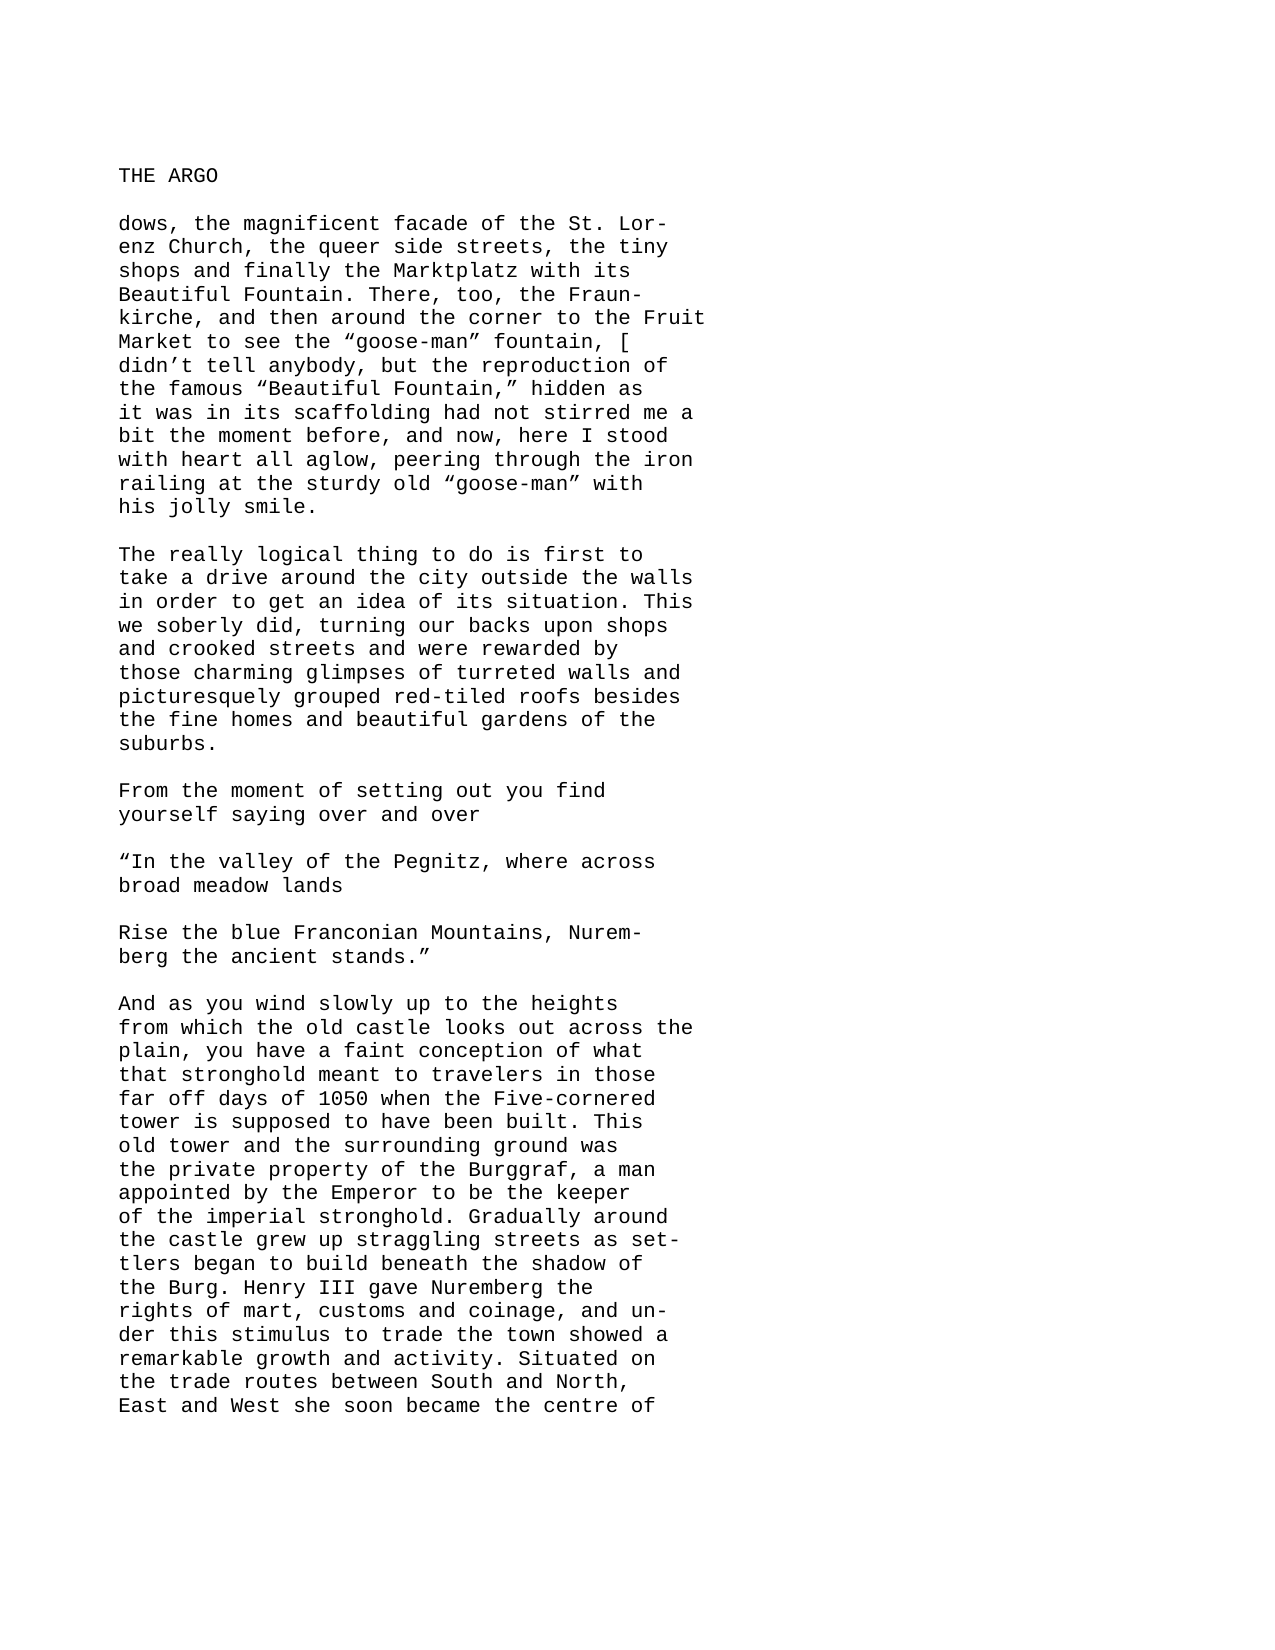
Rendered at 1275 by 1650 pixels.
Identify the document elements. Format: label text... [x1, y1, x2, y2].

text der this stimulus to trade the town showed a [118, 1324, 1157, 1348]
text far off days of 1050 when the Five-cornered [118, 1088, 1157, 1111]
text the Burg. Henry III gave Nuremberg the [118, 1277, 1157, 1300]
text from which the old castle looks out across the [118, 1017, 1157, 1040]
text kirche, and then around the corner to the Fruit [118, 307, 1157, 331]
text we soberly did, turning our backs upon shops [118, 615, 1157, 638]
text Rise the blue Franconian Mountains, Nurem- [118, 922, 1157, 946]
text of the imperial stronghold. Gradually around [118, 1206, 1157, 1229]
text dows, the magnificent facade of the St. Lor- [118, 213, 1157, 236]
text and crooked streets and were rewarded by [118, 638, 1157, 662]
text THE ARGO [118, 165, 1157, 189]
text that stronghold meant to travelers in those [118, 1064, 1157, 1088]
text take a drive around the city outside the walls [118, 567, 1157, 591]
text remarkable growth and activity. Situated on [118, 1348, 1157, 1371]
text the castle grew up straggling streets as set- [118, 1229, 1157, 1253]
text berg the ancient stands.” [118, 946, 1157, 969]
text in order to get an idea of its situation. This [118, 591, 1157, 615]
text enz Church, the queer side streets, the tiny [118, 236, 1157, 260]
text tower is supposed to have been built. This [118, 1111, 1157, 1135]
text plain, you have a faint conception of what [118, 1040, 1157, 1064]
text bit the moment before, and now, here I stood [118, 426, 1157, 449]
text the fine homes and beautiful gardens of the [118, 709, 1157, 733]
text broad meadow lands [118, 875, 1157, 898]
text The really logical thing to do is first to [118, 544, 1157, 567]
text it was in its scaffolding had not stirred me a [118, 402, 1157, 426]
text the private property of the Burggraf, a man [118, 1158, 1157, 1182]
text “In the valley of the Pegnitz, where across [118, 851, 1157, 875]
text And as you wind slowly up to the heights [118, 993, 1157, 1017]
text old tower and the surrounding ground was [118, 1135, 1157, 1158]
text tlers began to build beneath the shadow of [118, 1253, 1157, 1277]
text East and West she soon became the centre of [118, 1395, 1157, 1419]
text railing at the sturdy old “goose-man” with [118, 473, 1157, 496]
text didn’t tell anybody, but the reproduction of [118, 354, 1157, 378]
text Market to see the “goose-man” fountain, [ [118, 331, 1157, 354]
text the trade routes between South and North, [118, 1371, 1157, 1395]
text yourself saying over and over [118, 804, 1157, 827]
text From the moment of setting out you find [118, 780, 1157, 804]
text the famous “Beautiful Fountain,” hidden as [118, 378, 1157, 402]
text appointed by the Emperor to be the keeper [118, 1182, 1157, 1206]
text picturesquely grouped red-tiled roofs besides [118, 686, 1157, 709]
text those charming glimpses of turreted walls and [118, 662, 1157, 686]
text suburbs. [118, 733, 1157, 757]
text his jolly smile. [118, 496, 1157, 520]
text rights of mart, customs and coinage, and un- [118, 1300, 1157, 1324]
text with heart all aglow, peering through the iron [118, 449, 1157, 473]
text shops and finally the Marktplatz with its [118, 260, 1157, 284]
text Beautiful Fountain. There, too, the Fraun- [118, 284, 1157, 307]
